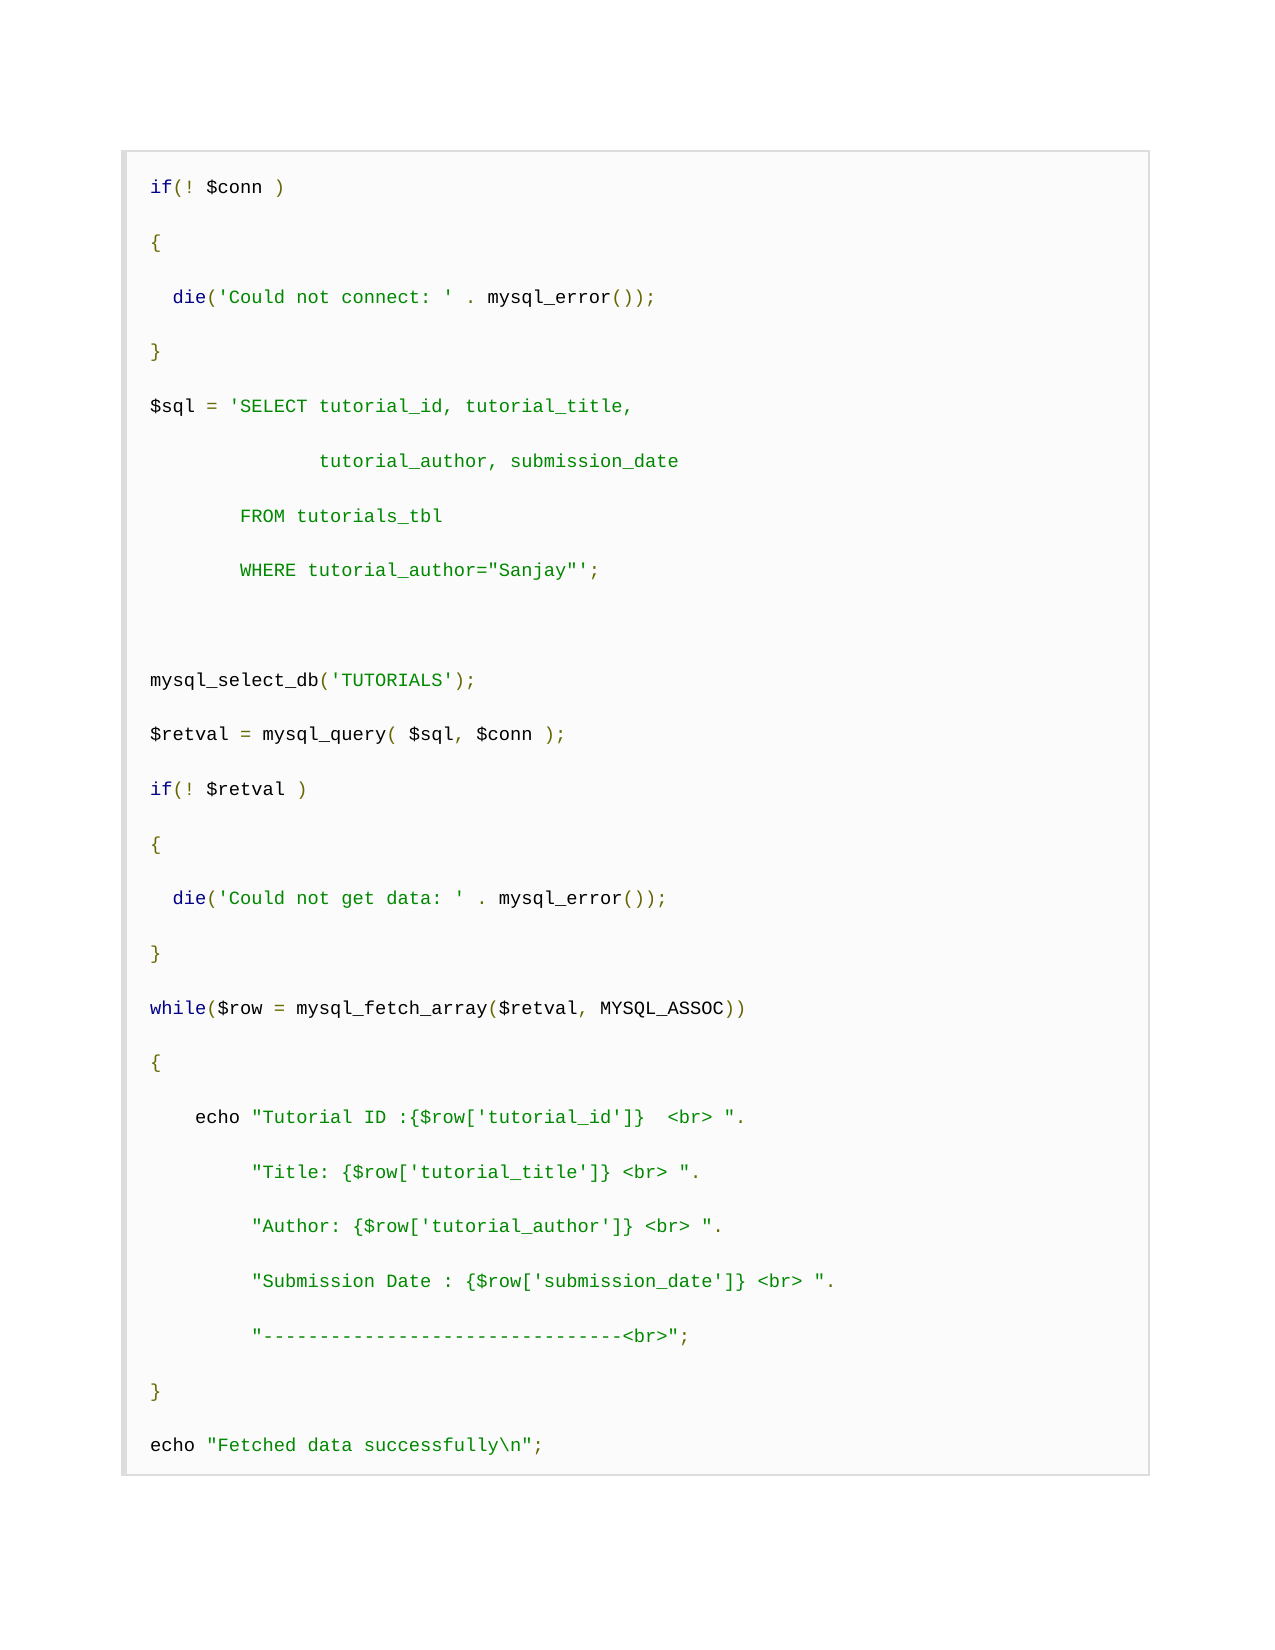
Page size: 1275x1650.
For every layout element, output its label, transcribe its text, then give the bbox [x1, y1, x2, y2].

text $retval = mysql_query( $sql, $conn ); [127, 697, 1148, 746]
text "--------------------------------<br>"; [127, 1298, 1148, 1348]
text { [127, 205, 1148, 254]
text die('Could not get data: ' . mysql_error()); [127, 861, 1148, 910]
text tutorial_author, submission_date [127, 423, 1148, 473]
text } [127, 314, 1148, 363]
text WHERE tutorial_author="Sanjay"'; [127, 533, 1148, 582]
text { [127, 806, 1148, 856]
text if(! $retval ) [127, 752, 1148, 801]
text echo "Fetched data successfully\n"; [127, 1408, 1148, 1474]
text } [127, 916, 1148, 965]
text } [127, 1353, 1148, 1403]
text FROM tutorials_tbl [127, 478, 1148, 528]
text { [127, 1025, 1148, 1074]
text while($row = mysql_fetch_array($retval, MYSQL_ASSOC)) [127, 970, 1148, 1020]
text $sql = 'SELECT tutorial_id, tutorial_title, [127, 369, 1148, 418]
text die('Could not connect: ' . mysql_error()); [127, 259, 1148, 309]
text "Title: {$row['tutorial_title']} <br> ". [127, 1134, 1148, 1184]
text "Author: {$row['tutorial_author']} <br> ". [127, 1189, 1148, 1238]
text echo "Tutorial ID :{$row['tutorial_id']} <br> ". [127, 1080, 1148, 1129]
text "Submission Date : {$row['submission_date']} <br> ". [127, 1244, 1148, 1293]
text mysql_select_db('TUTORIALS'); [127, 642, 1148, 692]
text if(! $conn ) [127, 152, 1148, 199]
